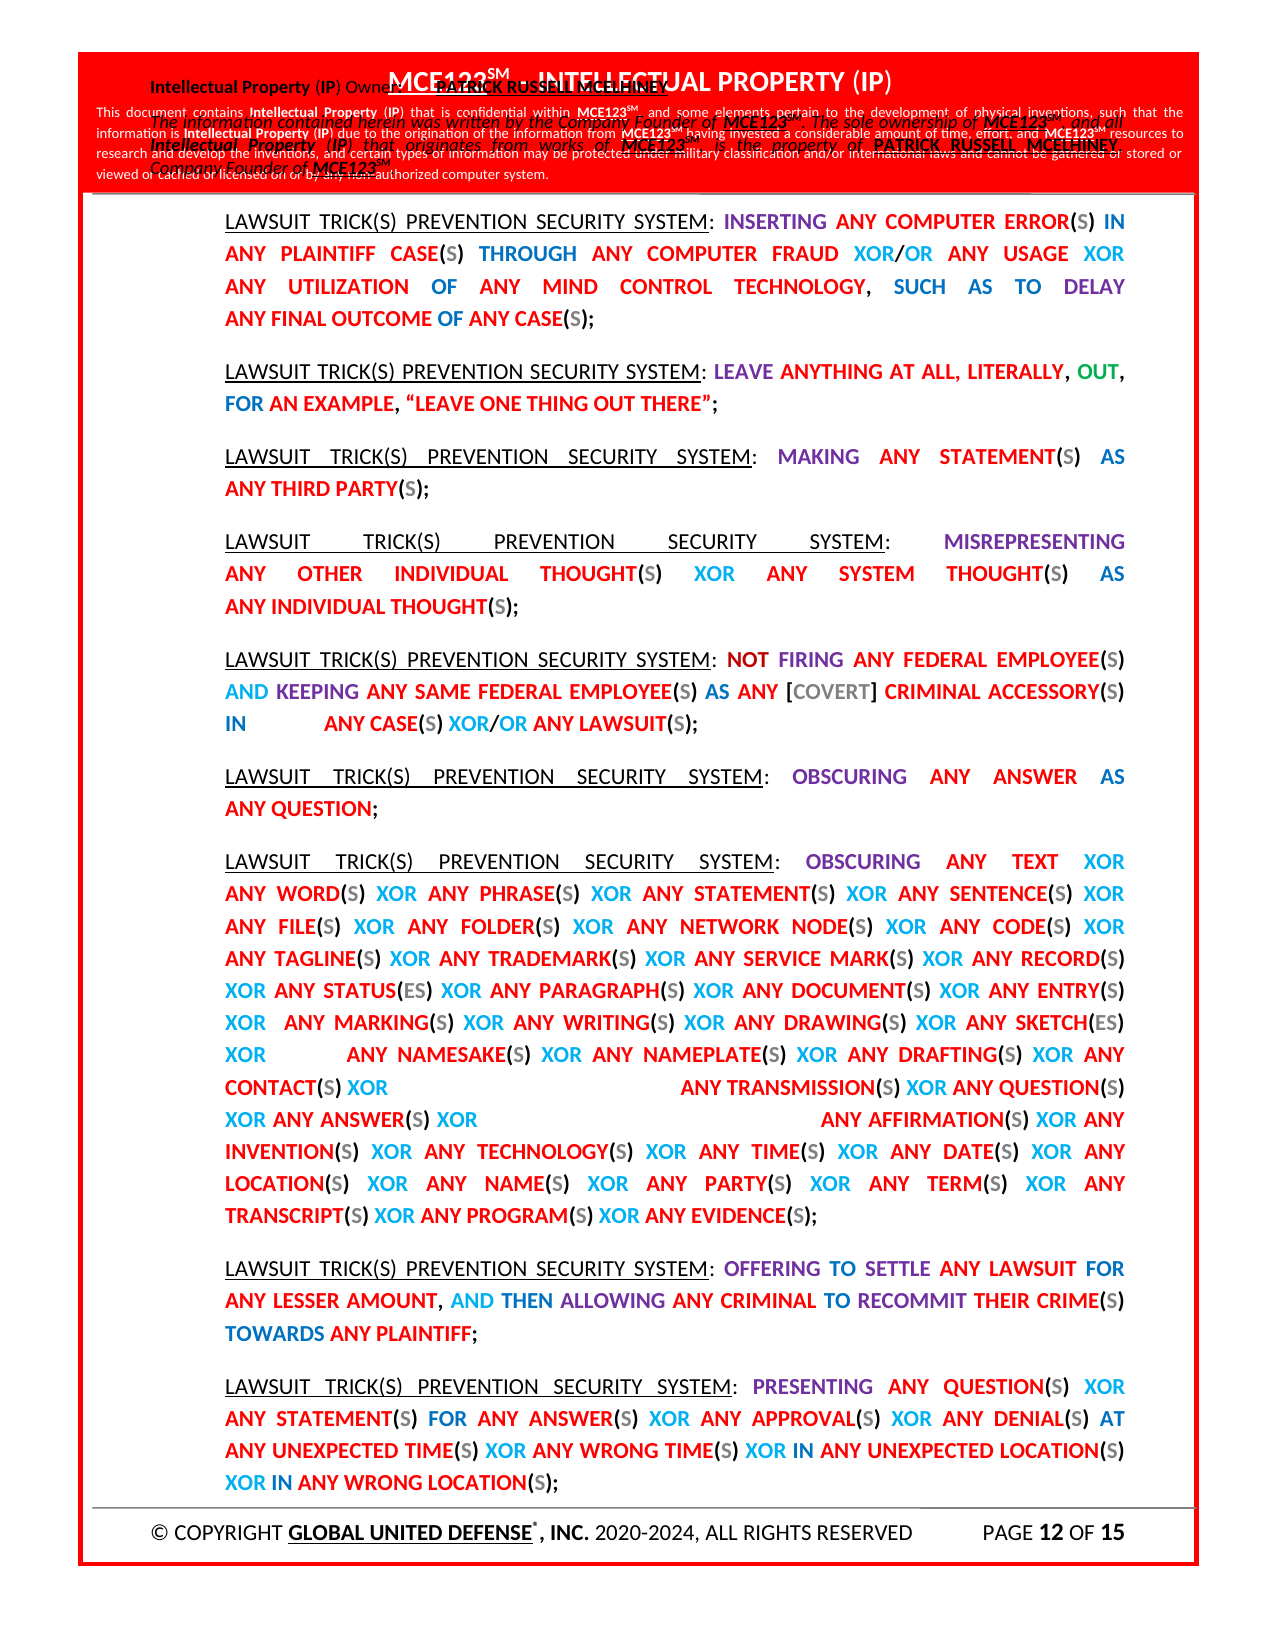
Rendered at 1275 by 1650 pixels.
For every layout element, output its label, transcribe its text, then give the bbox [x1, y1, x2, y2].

text LAWSUIT TRICK(S) PREVENTION SECURITY SYSTEM: OFFERING TO SETTLE ANY LAWSUIT FOR ANY LESSER AMOUNT, AND THEN ALLOWING ANY CRIMINAL TO RECOMMIT THEIR CRIME(S) TOWARDS ANY PLAINTIFF; [225, 1254, 1125, 1347]
text LAWSUIT TRICK(S) PREVENTION SECURITY SYSTEM: OBSCURING ANY ANSWER AS ANY QUESTION; [225, 762, 1125, 822]
text LAWSUIT TRICK(S) PREVENTION SECURITY SYSTEM: LEAVE ANYTHING AT ALL, LITERALLY, OUT, FOR AN EXAMPLE, “LEAVE ONE THING OUT THERE”; [225, 357, 1125, 417]
text LAWSUIT TRICK(S) PREVENTION SECURITY SYSTEM: PRESENTING ANY QUESTION(S) XOR ANY STATEMENT(S) FOR ANY ANSWER(S) XOR ANY APPROVAL(S) XOR ANY DENIAL(S) AT ANY UNEXPECTED TIME(S) XOR ANY WRONG TIME(S) XOR IN ANY UNEXPECTED LOCATION(S) XOR IN ANY WRONG LOCATION(S); [225, 1372, 1125, 1496]
text LAWSUIT TRICK(S) PREVENTION SECURITY SYSTEM: NOT FIRING ANY FEDERAL EMPLOYEE(S) AND KEEPING ANY SAME FEDERAL EMPLOYEE(S) AS ANY [COVERT] CRIMINAL ACCESSORY(S) IN ANY CASE(S) XOR/OR ANY LAWSUIT(S); [225, 645, 1125, 737]
text LAWSUIT TRICK(S) PREVENTION SECURITY SYSTEM: MAKING ANY STATEMENT(S) AS ANY THIRD PARTY(S); [225, 442, 1125, 502]
text LAWSUIT TRICK(S) PREVENTION SECURITY SYSTEM: OBSCURING ANY TEXT XOR ANY WORD(S) XOR ANY PHRASE(S) XOR ANY STATEMENT(S) XOR ANY SENTENCE(S) XOR ANY FILE(S) XOR ANY FOLDER(S) XOR ANY NETWORK NODE(S) XOR ANY CODE(S) XOR ANY TAGLINE(S) XOR ANY TRADEMARK(S) XOR ANY SERVICE MARK(S) XOR ANY RECORD(S) XOR ANY STATUS(ES) XOR ANY PARAGRAPH(S) XOR ANY DOCUMENT(S) XOR ANY ENTRY(S) XOR ANY MARKING(S) XOR ANY WRITING(S) XOR ANY DRAWING(S) XOR ANY SKETCH(ES) XOR ANY NAMESAKE(S) XOR ANY NAMEPLATE(S) XOR ANY DRAFTING(S) XOR ANY CONTACT(S) XOR ANY TRANSMISSION(S) XOR ANY QUESTION(S) XOR ANY ANSWER(S) XOR ANY AFFIRMATION(S) XOR ANY INVENTION(S) XOR ANY TECHNOLOGY(S) XOR ANY TIME(S) XOR ANY DATE(S) XOR ANY LOCATION(S) XOR ANY NAME(S) XOR ANY PARTY(S) XOR ANY TERM(S) XOR ANY TRANSCRIPT(S) XOR ANY PROGRAM(S) XOR ANY EVIDENCE(S); [225, 847, 1125, 1229]
text LAWSUIT TRICK(S) PREVENTION SECURITY SYSTEM: INSERTING ANY COMPUTER ERROR(S) IN ANY PLAINTIFF CASE(S) THROUGH ANY COMPUTER FRAUD XOR/OR ANY USAGE XOR ANY UTILIZATION OF ANY MIND CONTROL TECHNOLOGY, SUCH AS TO DELAY ANY FINAL OUTCOME OF ANY CASE(S); [225, 207, 1125, 332]
text LAWSUIT TRICK(S) PREVENTION SECURITY SYSTEM: MISREPRESENTING ANY OTHER INDIVIDUAL THOUGHT(S) XOR ANY SYSTEM THOUGHT(S) AS ANY INDIVIDUAL THOUGHT(S); [225, 527, 1125, 620]
